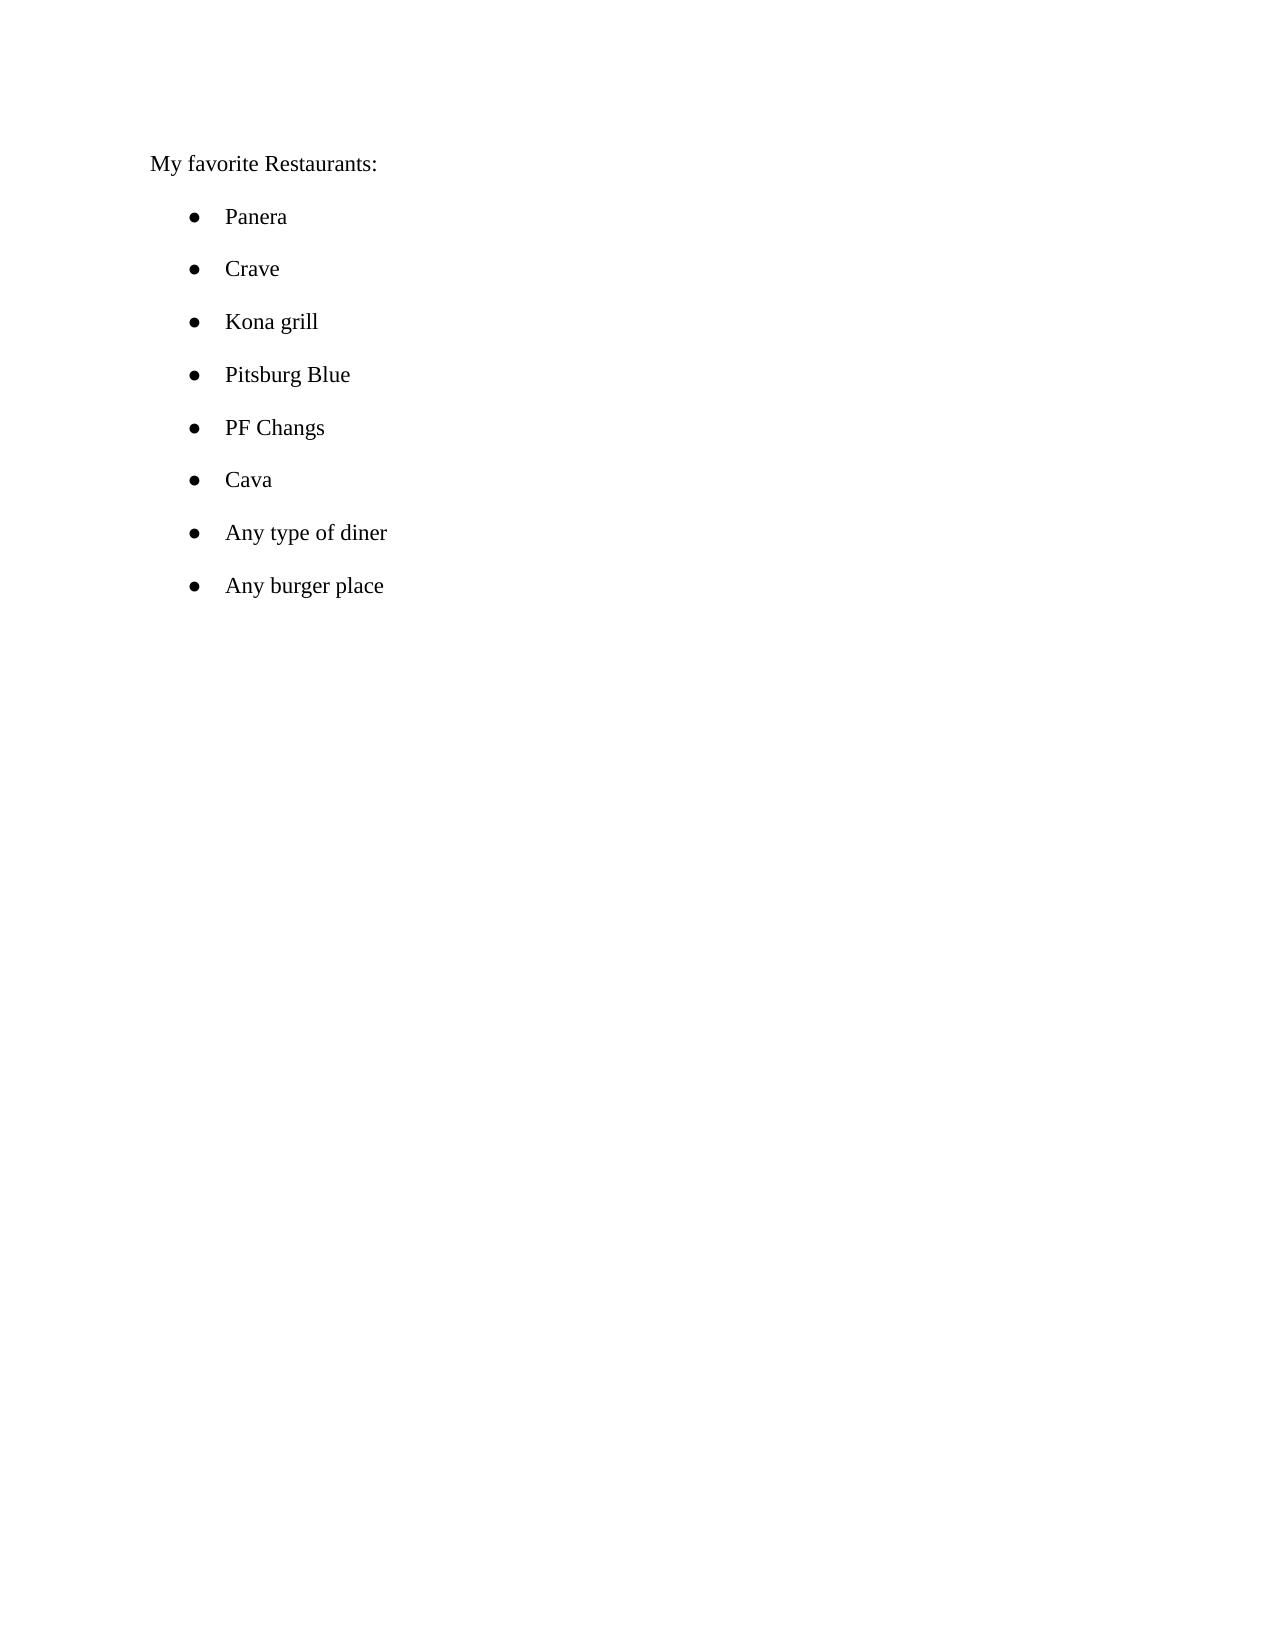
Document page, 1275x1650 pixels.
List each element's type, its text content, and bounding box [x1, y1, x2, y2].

list Pitsburg Blue [187, 361, 1125, 387]
list Crave [187, 255, 1125, 282]
list Any type of diner [187, 519, 1125, 545]
list PF Changs [187, 413, 1125, 440]
list Any burger place [187, 572, 1125, 598]
text My favorite Restaurants: [150, 150, 1125, 176]
list Cava [187, 466, 1125, 493]
list Panera [187, 203, 1125, 229]
list Kona grill [187, 308, 1125, 334]
